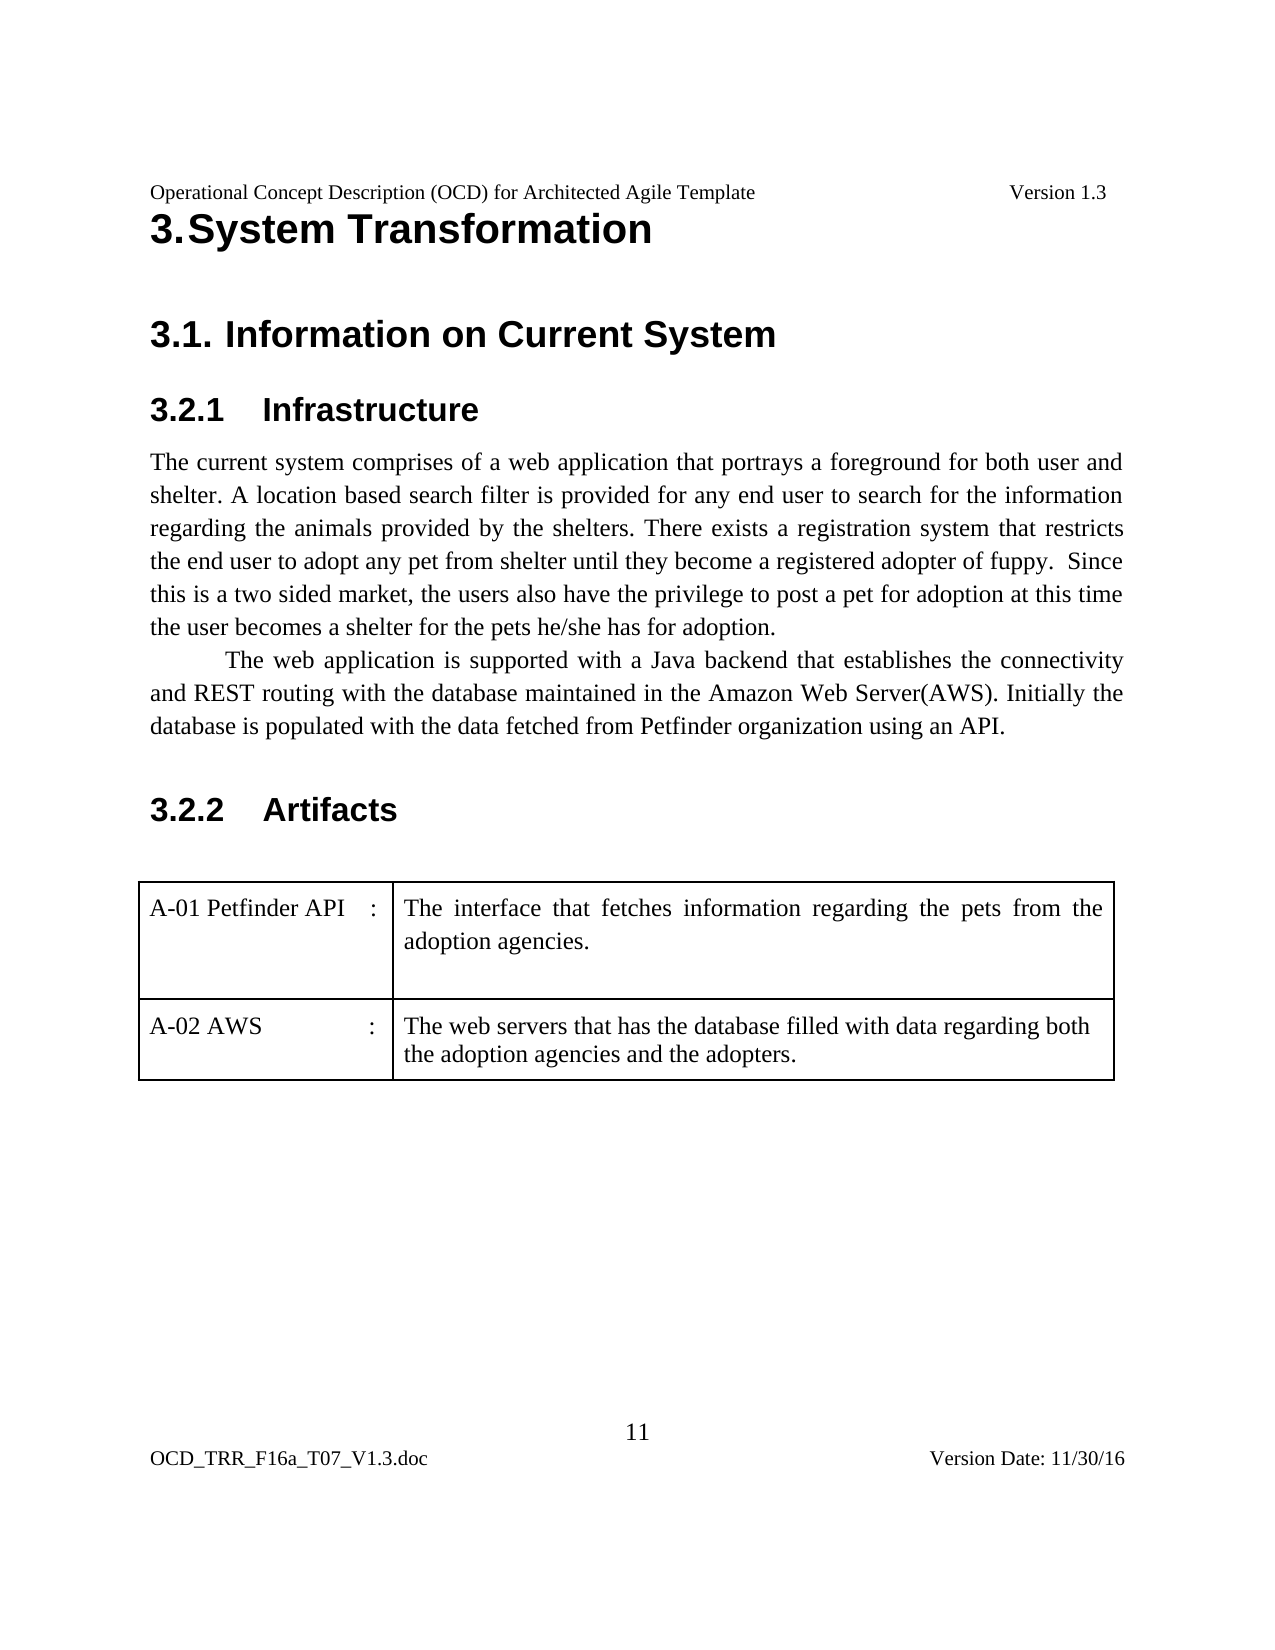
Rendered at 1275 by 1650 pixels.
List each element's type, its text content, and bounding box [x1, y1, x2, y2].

text The current system comprises of a web application that portrays a foreground for both user and shelter. A location based search filter is provided for any end user to search for the information regarding the animals provided by the shelters. There exists a registration system that restricts the end user to adopt any pet from shelter until they become a registered adopter of fuppy. Since this is a two sided market, the users also have the privilege to post a pet for adoption at this time the user becomes a shelter for the pets he/she has for adoption. [150, 447, 1125, 641]
subtitle System Transformation [150, 204, 1125, 252]
subtitle Artifacts [150, 790, 1125, 828]
table_cell The web servers that has the database filled with data regarding both the adoption agencies and the adopters. [394, 1000, 1113, 1079]
table_header A-01 Petfinder API : [140, 883, 392, 998]
table_header The interface that fetches information regarding the pets from the adoption agencies. [394, 883, 1113, 998]
subtitle Information on Current System [150, 312, 1125, 356]
table_cell A-02 AWS : [140, 1000, 392, 1079]
text The web application is supported with a Java backend that establishes the connectivity and REST routing with the database maintained in the Amazon Web Server(AWS). Initially the database is populated with the data fetched from Petfinder organization using an API. [150, 645, 1125, 740]
subtitle Infrastructure [150, 389, 1125, 428]
